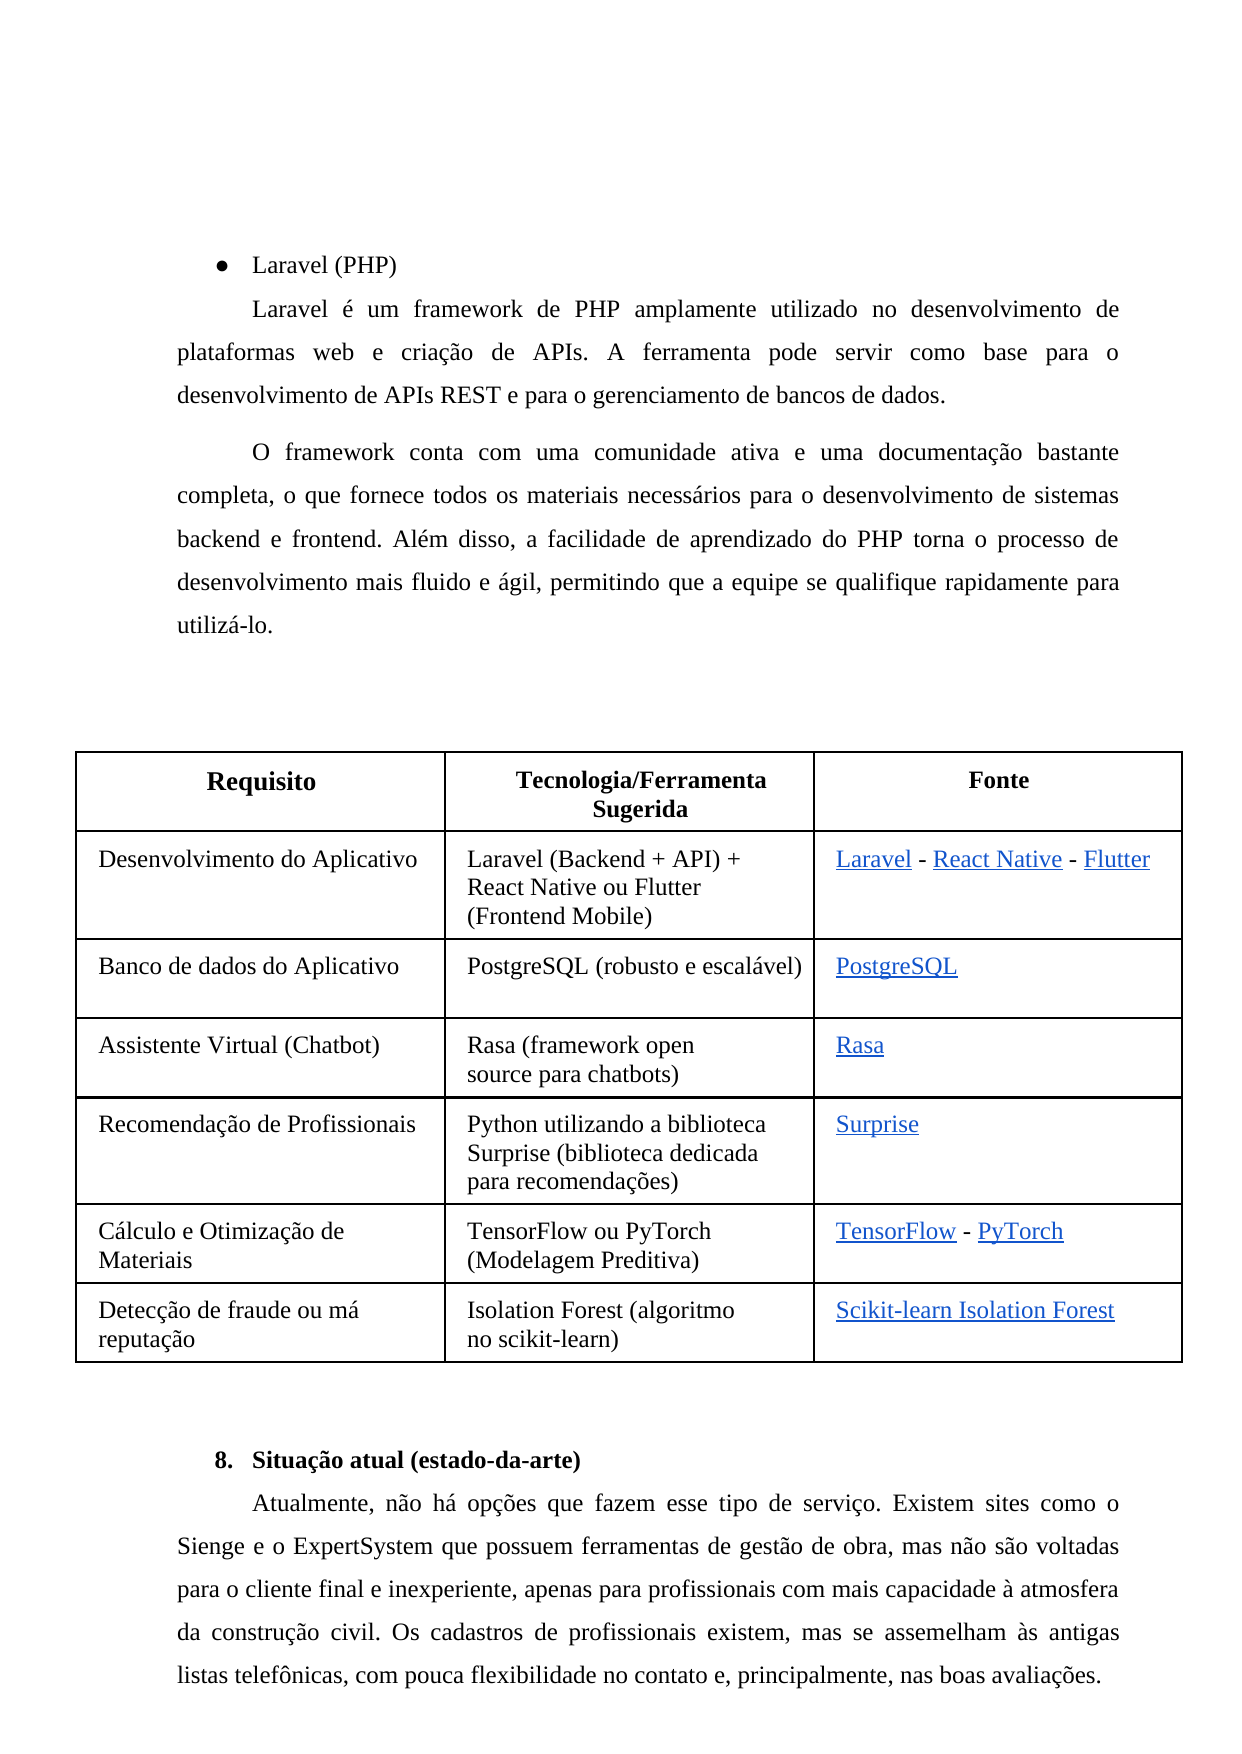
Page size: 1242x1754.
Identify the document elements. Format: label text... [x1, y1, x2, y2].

table_cell Cálculo e Otimização de Materiais [77, 1205, 444, 1282]
table_cell PostgreSQL [815, 940, 1181, 1017]
table_cell Laravel (Backend + API) + React Native ou Flutter (Frontend Mobile) [446, 832, 813, 938]
table_cell Banco de dados do Aplicativo [77, 940, 444, 1017]
table_cell Rasa [815, 1019, 1181, 1096]
table_cell PostgreSQL (robusto e escalável) [446, 940, 813, 1017]
table_cell Assistente Virtual (Chatbot) [77, 1019, 444, 1096]
table_header Fonte [815, 753, 1181, 830]
table_cell TensorFlow ou PyTorch (Modelagem Preditiva) [446, 1205, 813, 1282]
text O framework conta com uma comunidade ativa e uma documentação bastante completa, o que fornece todos os materiais necessários para o desenvolvimento de sistemas backend e frontend. Além disso, a facilidade de aprendizado do PHP torna o processo de desenvolvimento mais fluido e ágil, permitindo que a equipe se qualifique rapidamente para utilizá-lo. [177, 437, 1120, 639]
table_cell Isolation Forest (algoritmo no scikit-learn) [446, 1284, 813, 1361]
table_cell Detecção de fraude ou má reputação [77, 1284, 444, 1361]
table_cell Desenvolvimento do Aplicativo [77, 832, 444, 938]
table_header Tecnologia/Ferramenta Sugerida [446, 753, 813, 830]
text Atualmente, não há opções que fazem esse tipo de serviço. Existem sites como o Sienge e o ExpertSystem que possuem ferramentas de gestão de obra, mas não são voltadas para o cliente final e inexperiente, apenas para profissionais com mais capacidade à atmosfera da construção civil. Os cadastros de profissionais existem, mas se assemelham às antigas listas telefônicas, com pouca flexibilidade no contato e, principalmente, nas boas avaliações. [177, 1488, 1121, 1689]
table_cell Surprise [815, 1099, 1181, 1203]
subtitle Situação atual (estado-da-arte) [214, 1445, 1183, 1474]
table_cell Python utilizando a biblioteca Surprise (biblioteca dedicada para recomendações) [446, 1099, 813, 1203]
table_cell Rasa (framework open source para chatbots) [446, 1019, 813, 1096]
table_cell TensorFlow - PyTorch [815, 1205, 1181, 1282]
table_header Requisito [77, 753, 444, 830]
table_cell Laravel - React Native - Flutter [815, 832, 1181, 938]
table_cell Recomendação de Profissionais [77, 1099, 444, 1203]
table_cell Scikit-learn Isolation Forest [815, 1284, 1181, 1361]
text Laravel é um framework de PHP amplamente utilizado no desenvolvimento de plataformas web e criação de APIs. A ferramenta pode servir como base para o desenvolvimento de APIs REST e para o gerenciamento de bancos de dados. [177, 294, 1120, 409]
list Laravel (PHP) [214, 251, 1183, 279]
